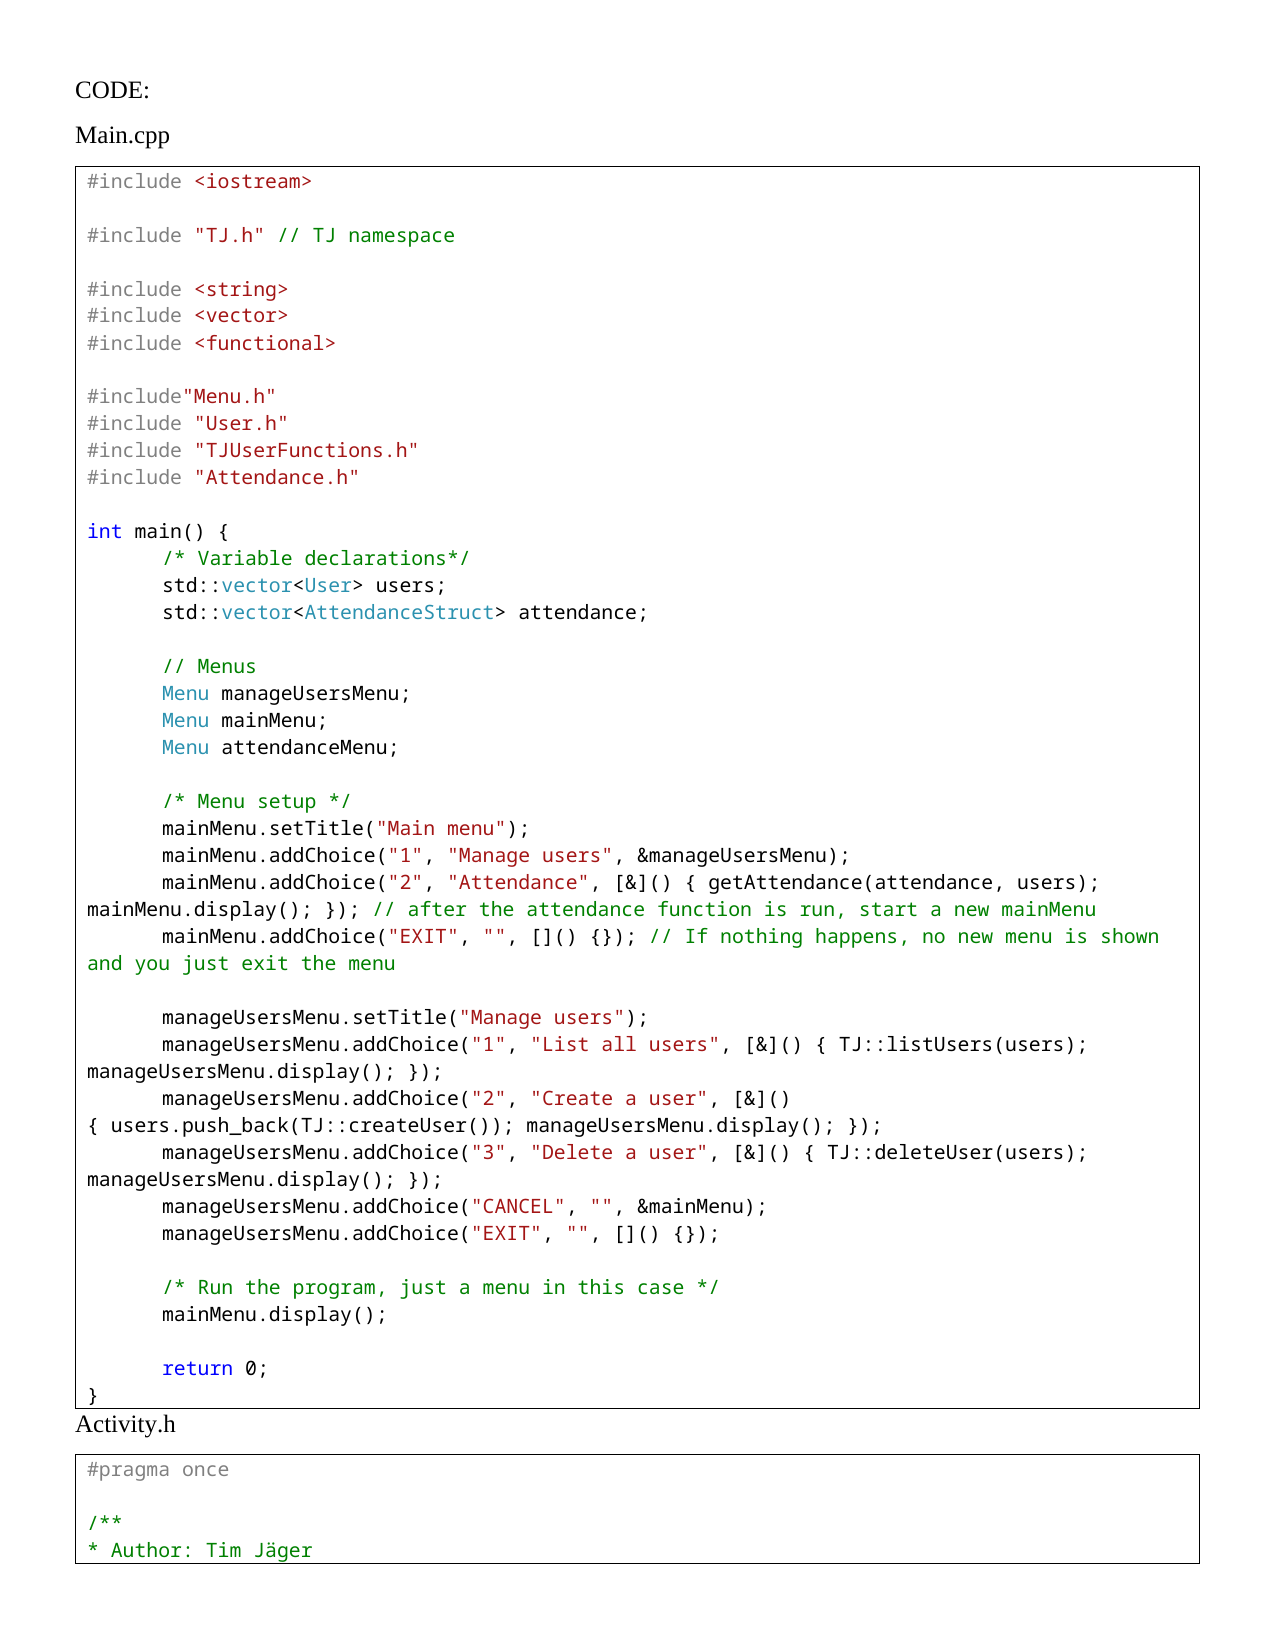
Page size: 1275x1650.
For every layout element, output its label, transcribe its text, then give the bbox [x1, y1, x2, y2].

text CODE: [75, 75, 1200, 104]
text Activity.h [75, 1409, 1200, 1438]
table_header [76, 1455, 1199, 1563]
text Main.cpp [75, 120, 1200, 149]
table_header #include <iostream> #include "TJ.h" // TJ namespace #include <string> #include <vector> #include <functional> #include"Menu.h" #include "User.h" #include "TJUserFunctions.h" #include "Attendance.h" int main() { /* Variable declarations*/ std::vector<User> users; std::vector<AttendanceStruct> attendance; // Menus Menu manageUsersMenu; Menu mainMenu; Menu attendanceMenu; /* Menu setup */ mainMenu.setTitle("Main menu"); mainMenu.addChoice("1", "Manage users", &manageUsersMenu); mainMenu.addChoice("2", "Attendance", [&]() { getAttendance(attendance, users); mainMenu.display(); }); // after the attendance function is run, start a new mainMenu mainMenu.addChoice("EXIT", "", []() {}); // If nothing happens, no new menu is shown and you just exit the menu manageUsersMenu.setTitle("Manage users"); manageUsersMenu.addChoice("1", "List all users", [&]() { TJ::listUsers(users); manageUsersMenu.display(); }); manageUsersMenu.addChoice("2", "Create a user", [&]() { users.push_back(TJ::createUser()); manageUsersMenu.display(); }); manageUsersMenu.addChoice("3", "Delete a user", [&]() { TJ::deleteUser(users); manageUsersMenu.display(); }); manageUsersMenu.addChoice("CANCEL", "", &mainMenu); manageUsersMenu.addChoice("EXIT", "", []() {}); /* Run the program, just a menu in this case */ mainMenu.display(); return 0; } [76, 167, 1199, 1408]
